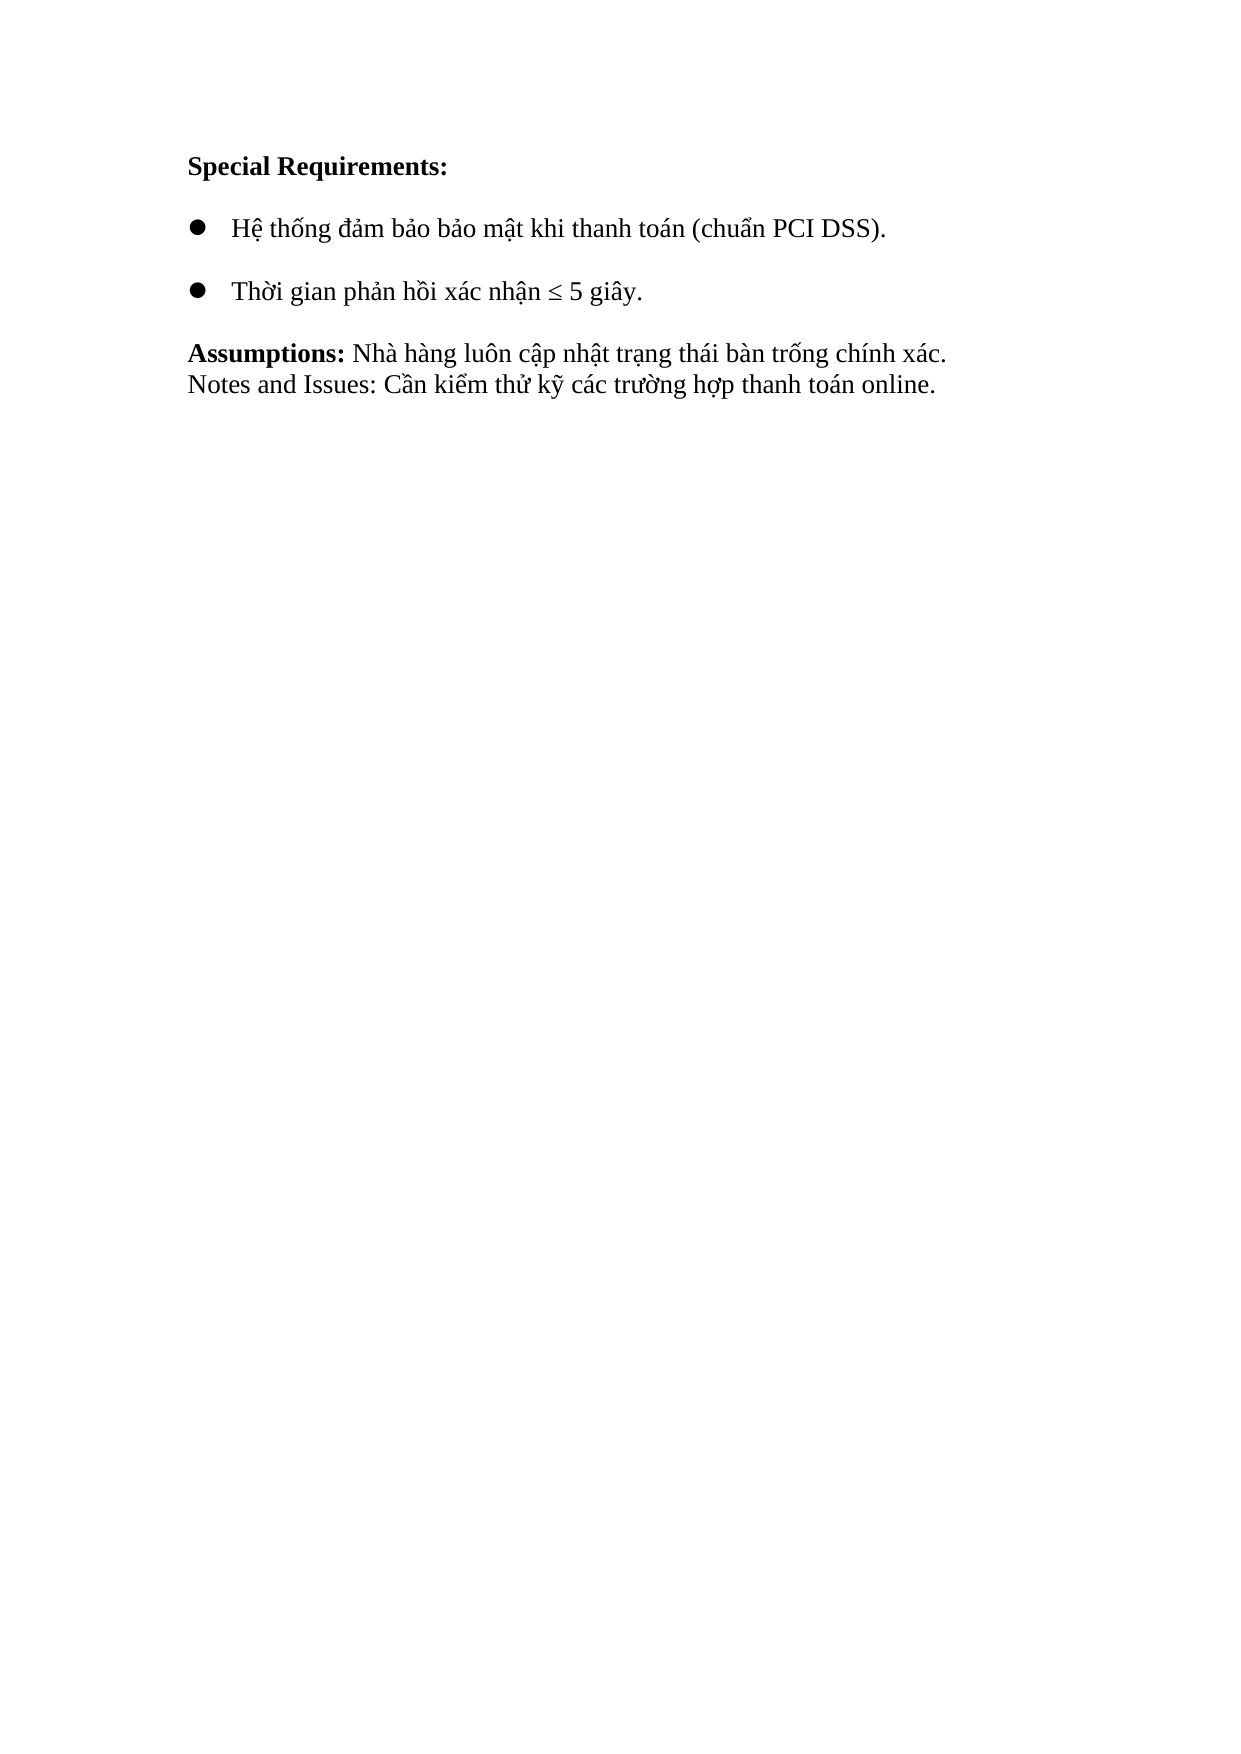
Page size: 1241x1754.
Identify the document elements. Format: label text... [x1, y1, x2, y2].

text Assumptions: Nhà hàng luôn cập nhật trạng thái bàn trống chính xác. [187, 337, 1053, 368]
text Special Requirements: [187, 150, 1053, 181]
list Hệ thống đảm bảo bảo mật khi thanh toán (chuẩn PCI DSS). [187, 212, 1053, 243]
text Notes and Issues: Cần kiểm thử kỹ các trường hợp thanh toán online. [187, 368, 1053, 399]
list Thời gian phản hồi xác nhận ≤ 5 giây. [187, 275, 1053, 306]
